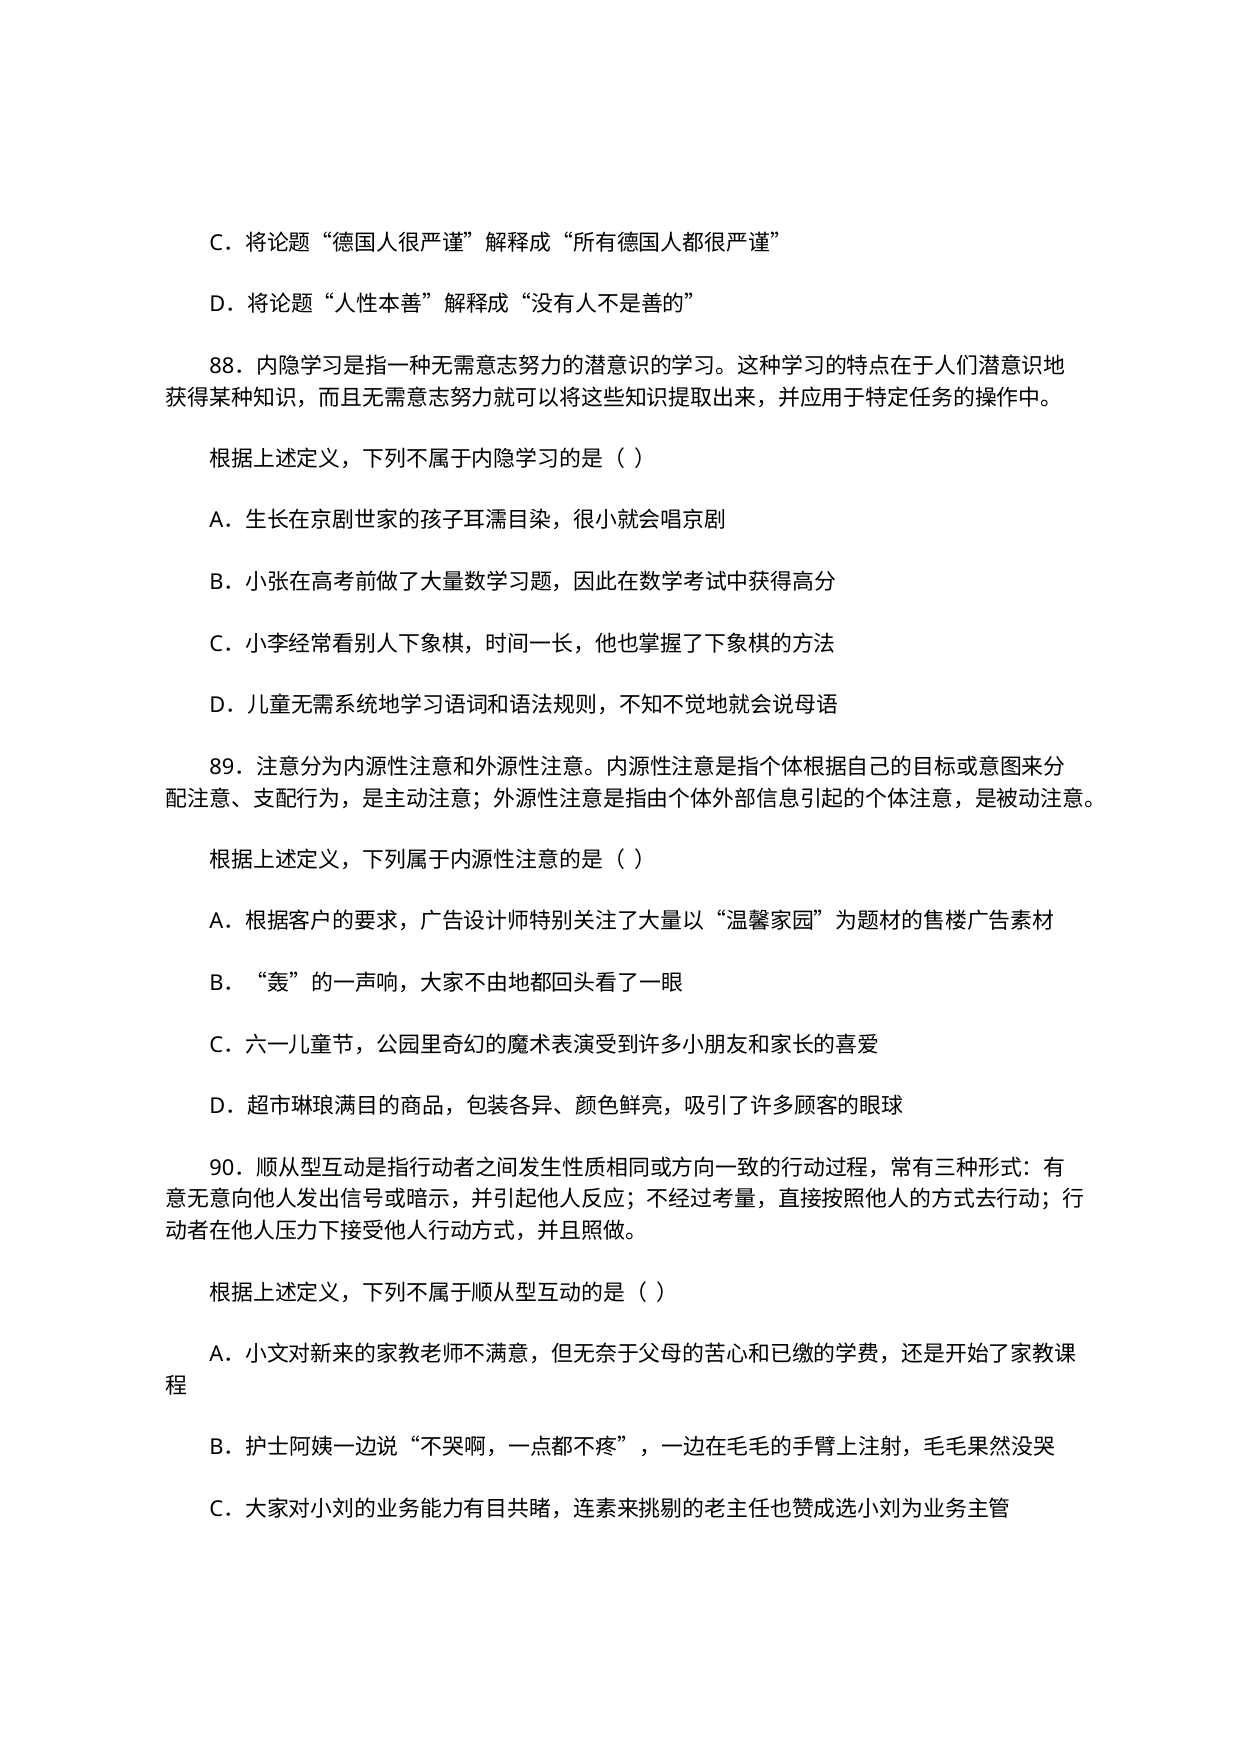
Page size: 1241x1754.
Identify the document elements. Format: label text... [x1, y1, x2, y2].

text 根据上述定义，下列不属于内隐学习的是（ ） [165, 411, 1087, 473]
text B．护士阿姨一边说“不哭啊，一点都不疼”，一边在毛毛的手臂上注射，毛毛果然没哭 [165, 1399, 1087, 1461]
text D．超市琳琅满目的商品，包装各异、颜色鲜亮，吸引了许多顾客的眼球 [165, 1058, 1087, 1120]
text A．小文对新来的家教老师不满意，但无奈于父母的苦心和已缴的学费，还是开始了家教课程 [165, 1306, 1087, 1399]
text A．根据客户的要求，广告设计师特别关注了大量以“温馨家园”为题材的售楼广告素材 [165, 874, 1087, 935]
text A．生长在京剧世家的孩子耳濡目染，很小就会唱京剧 [165, 473, 1087, 534]
text 88．内隐学习是指一种无需意志努力的潜意识的学习。这种学习的特点在于人们潜意识地获得某种知识，而且无需意志努力就可以将这些知识提取出来，并应用于特定任务的操作中。 [165, 318, 1087, 411]
text C．大家对小刘的业务能力有目共睹，连素来挑剔的老主任也赞成选小刘为业务主管 [165, 1461, 1087, 1523]
text 根据上述定义，下列属于内源性注意的是（ ） [165, 812, 1087, 874]
text D．将论题“人性本善”解释成“没有人不是善的” [165, 256, 1087, 318]
text C．将论题“德国人很严谨”解释成“所有德国人都很严谨” [165, 195, 1087, 256]
text 89．注意分为内源性注意和外源性注意。内源性注意是指个体根据自己的目标或意图来分配注意、支配行为，是主动注意；外源性注意是指由个体外部信息引起的个体注意，是被动注意。 [165, 719, 1087, 812]
text B．“轰”的一声响，大家不由地都回头看了一眼 [165, 935, 1087, 997]
text C．小李经常看别人下象棋，时间一长，他也掌握了下象棋的方法 [165, 596, 1087, 657]
text 90．顺从型互动是指行动者之间发生性质相同或方向一致的行动过程，常有三种形式：有意无意向他人发出信号或暗示，并引起他人反应；不经过考量，直接按照他人的方式去行动；行动者在他人压力下接受他人行动方式，并且照做。 [165, 1120, 1087, 1245]
text C．六一儿童节，公园里奇幻的魔术表演受到许多小朋友和家长的喜爱 [165, 997, 1087, 1058]
text 根据上述定义，下列不属于顺从型互动的是（ ） [165, 1245, 1087, 1306]
text D．儿童无需系统地学习语词和语法规则，不知不觉地就会说母语 [165, 657, 1087, 719]
text B．小张在高考前做了大量数学习题，因此在数学考试中获得高分 [165, 534, 1087, 596]
